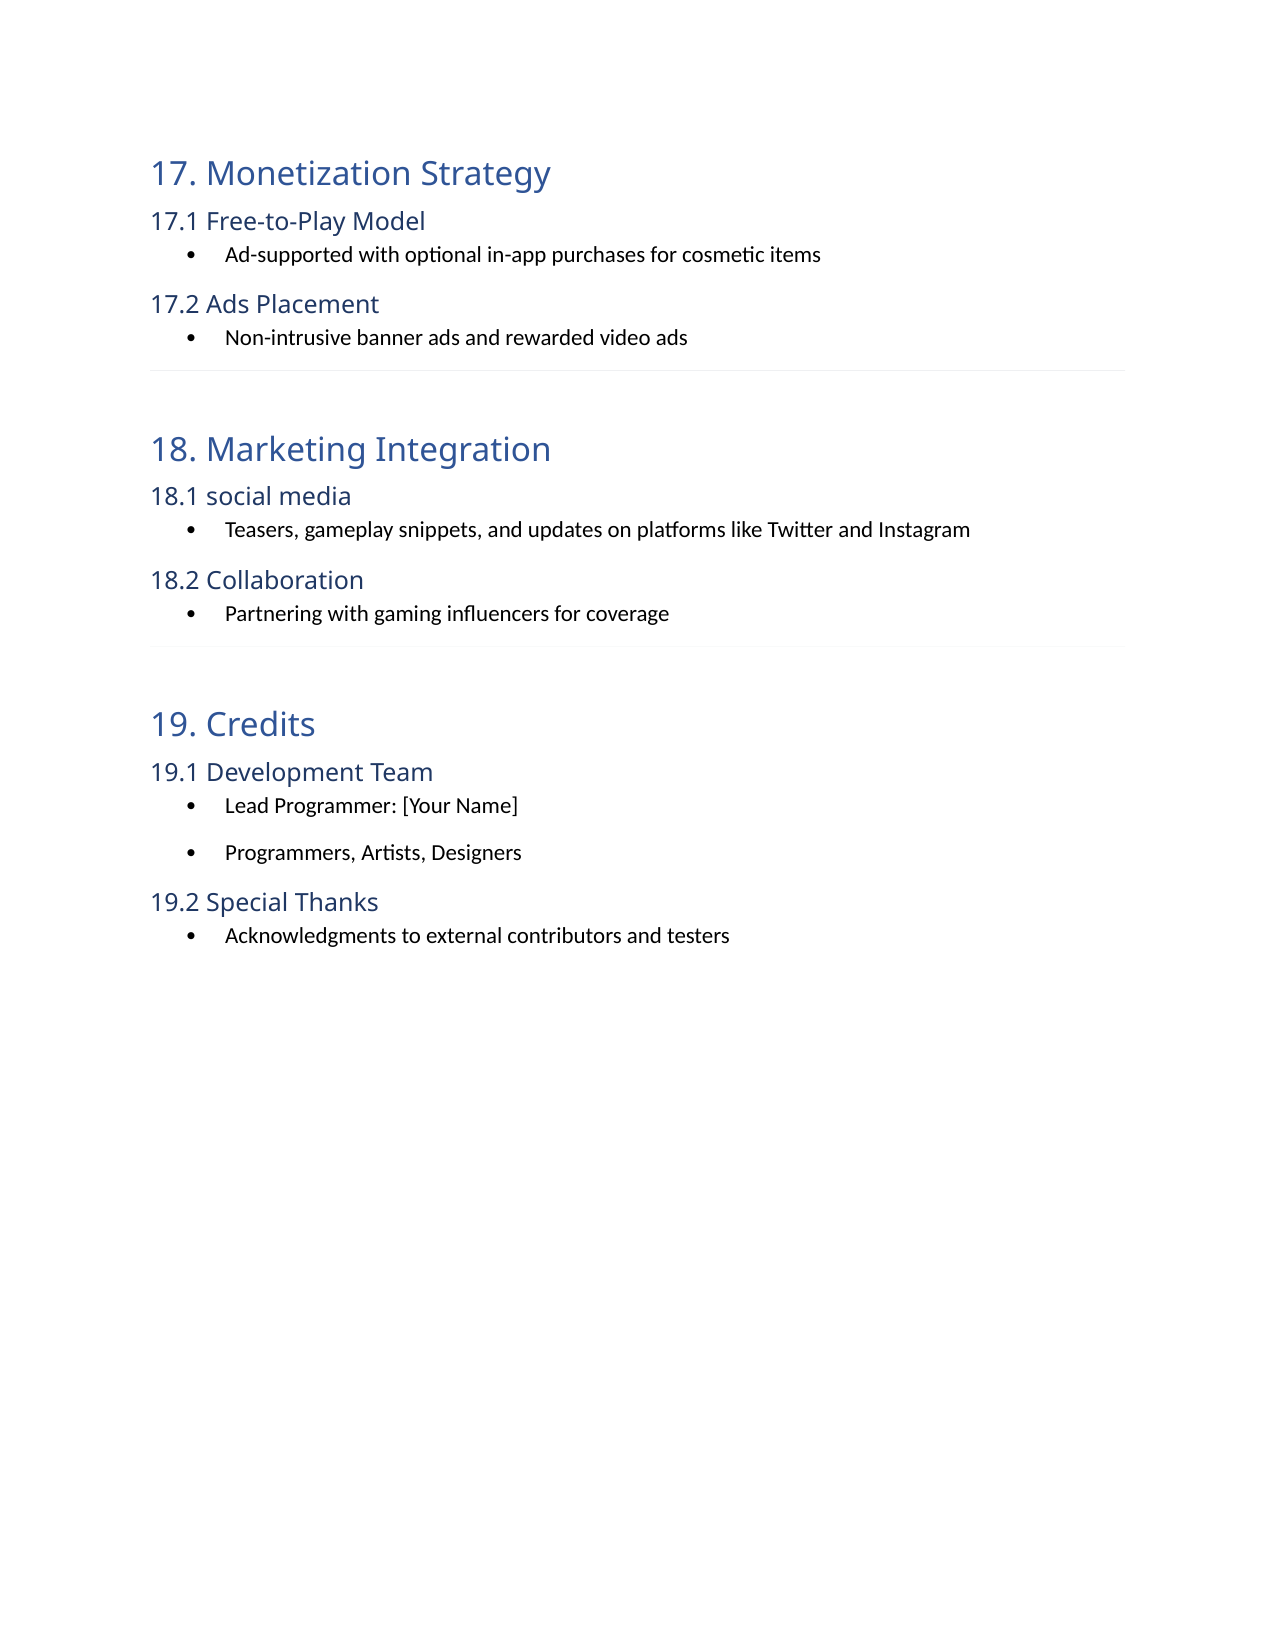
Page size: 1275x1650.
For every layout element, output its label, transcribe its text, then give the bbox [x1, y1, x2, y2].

subtitle 17.1 Free-to-Play Model [150, 203, 1125, 237]
list Teasers, gameplay snippets, and updates on platforms like Twitter and Instagram [187, 516, 1125, 543]
list Non-intrusive banner ads and rewarded video ads [187, 323, 1125, 352]
list Programmers, Artists, Designers [187, 838, 1125, 866]
subtitle 19.1 Development Team [150, 754, 1125, 788]
subtitle 18. Marketing Integration [150, 426, 1125, 471]
subtitle 19. Credits [150, 701, 1125, 747]
list Partnering with gaming influencers for coverage [187, 599, 1125, 627]
subtitle 18.2 Collaboration [150, 562, 1125, 596]
subtitle 18.1 social media [150, 479, 1125, 513]
list Lead Programmer: [Your Name] [187, 791, 1125, 819]
list Acknowledgments to external contributors and testers [187, 922, 1125, 950]
subtitle 19.2 Special Thanks [150, 885, 1125, 919]
subtitle 17. Monetization Strategy [150, 150, 1125, 195]
subtitle 17.2 Ads Placement [150, 287, 1125, 321]
list Ad-supported with optional in-app purchases for cosmetic items [187, 240, 1125, 268]
